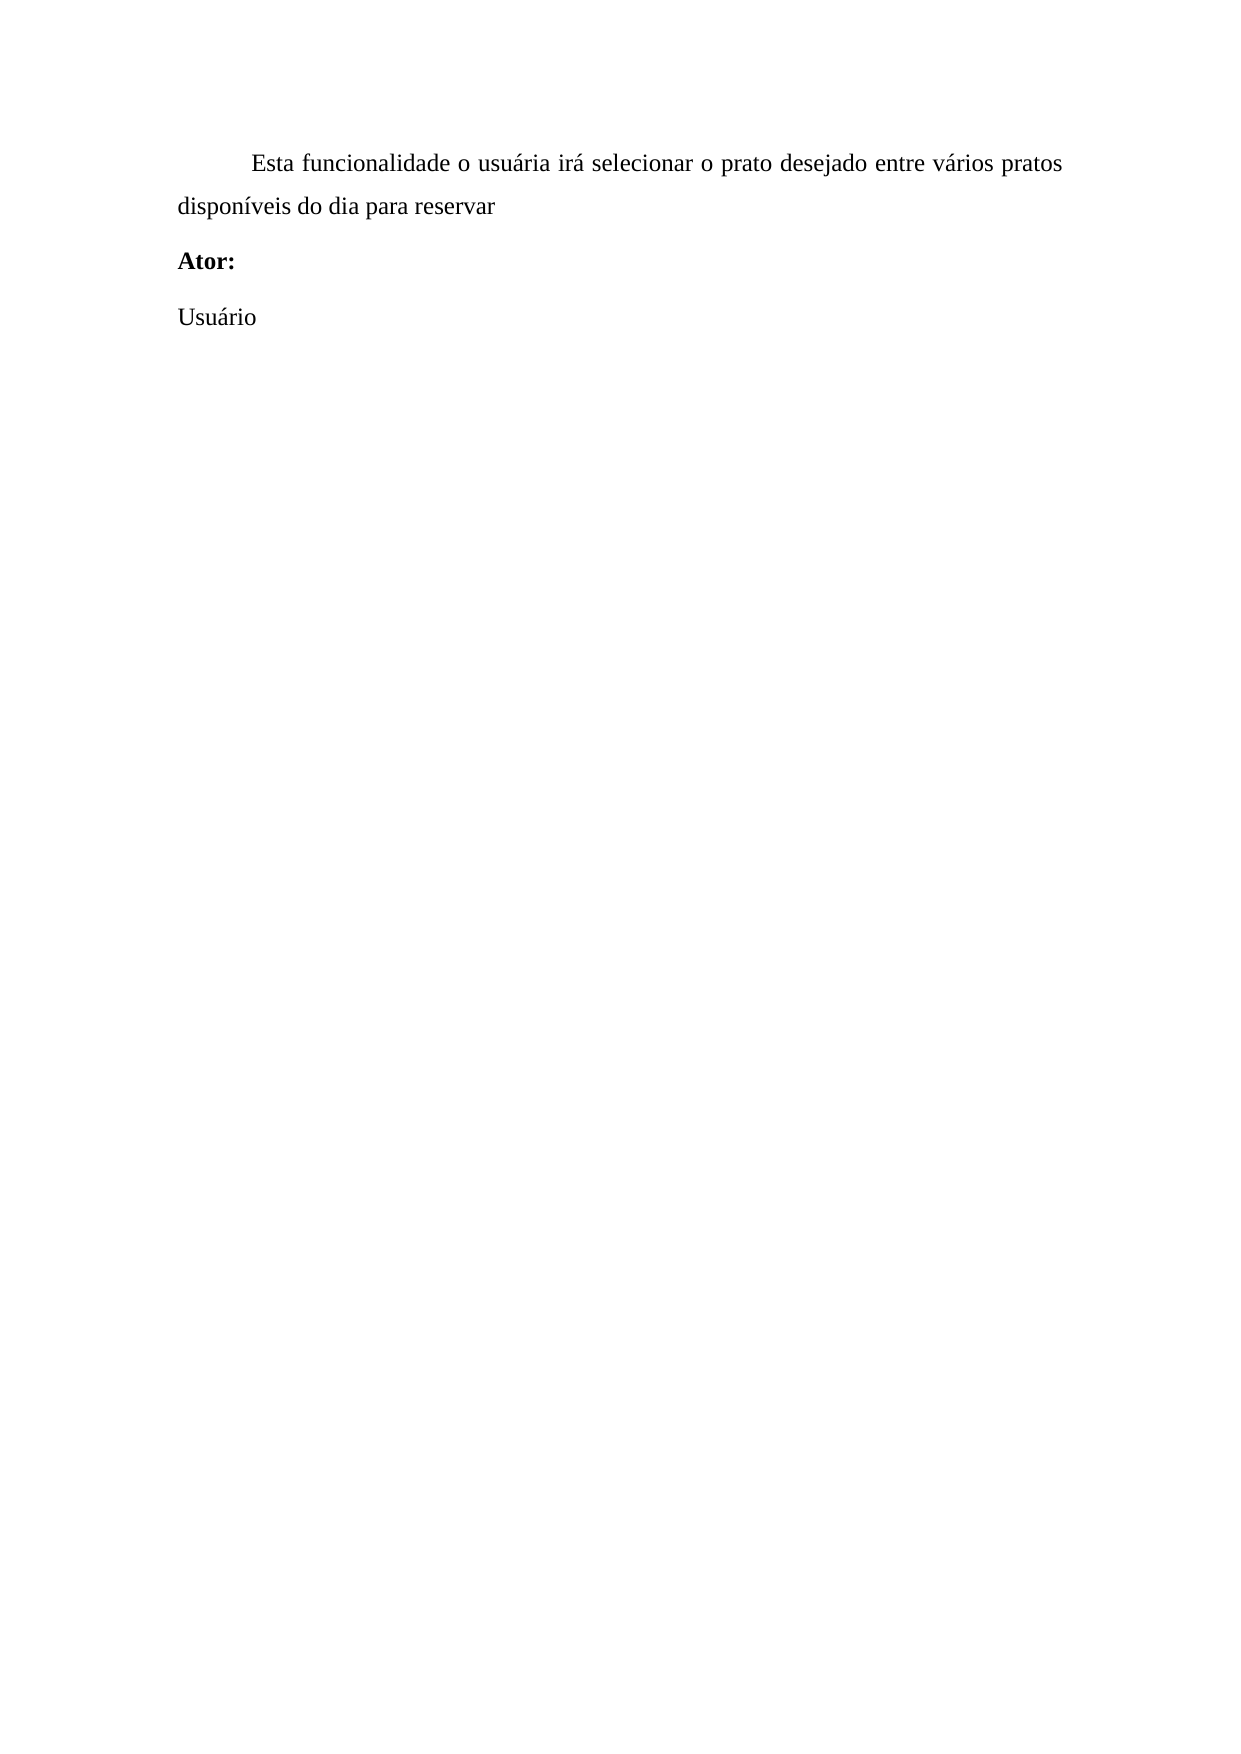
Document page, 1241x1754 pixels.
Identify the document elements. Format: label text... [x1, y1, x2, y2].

text Ator: [177, 246, 1063, 275]
text Usuário [177, 302, 1063, 331]
text Esta funcionalidade o usuária irá selecionar o prato desejado entre vários pratos disponíveis do dia para reservar [177, 148, 1063, 219]
